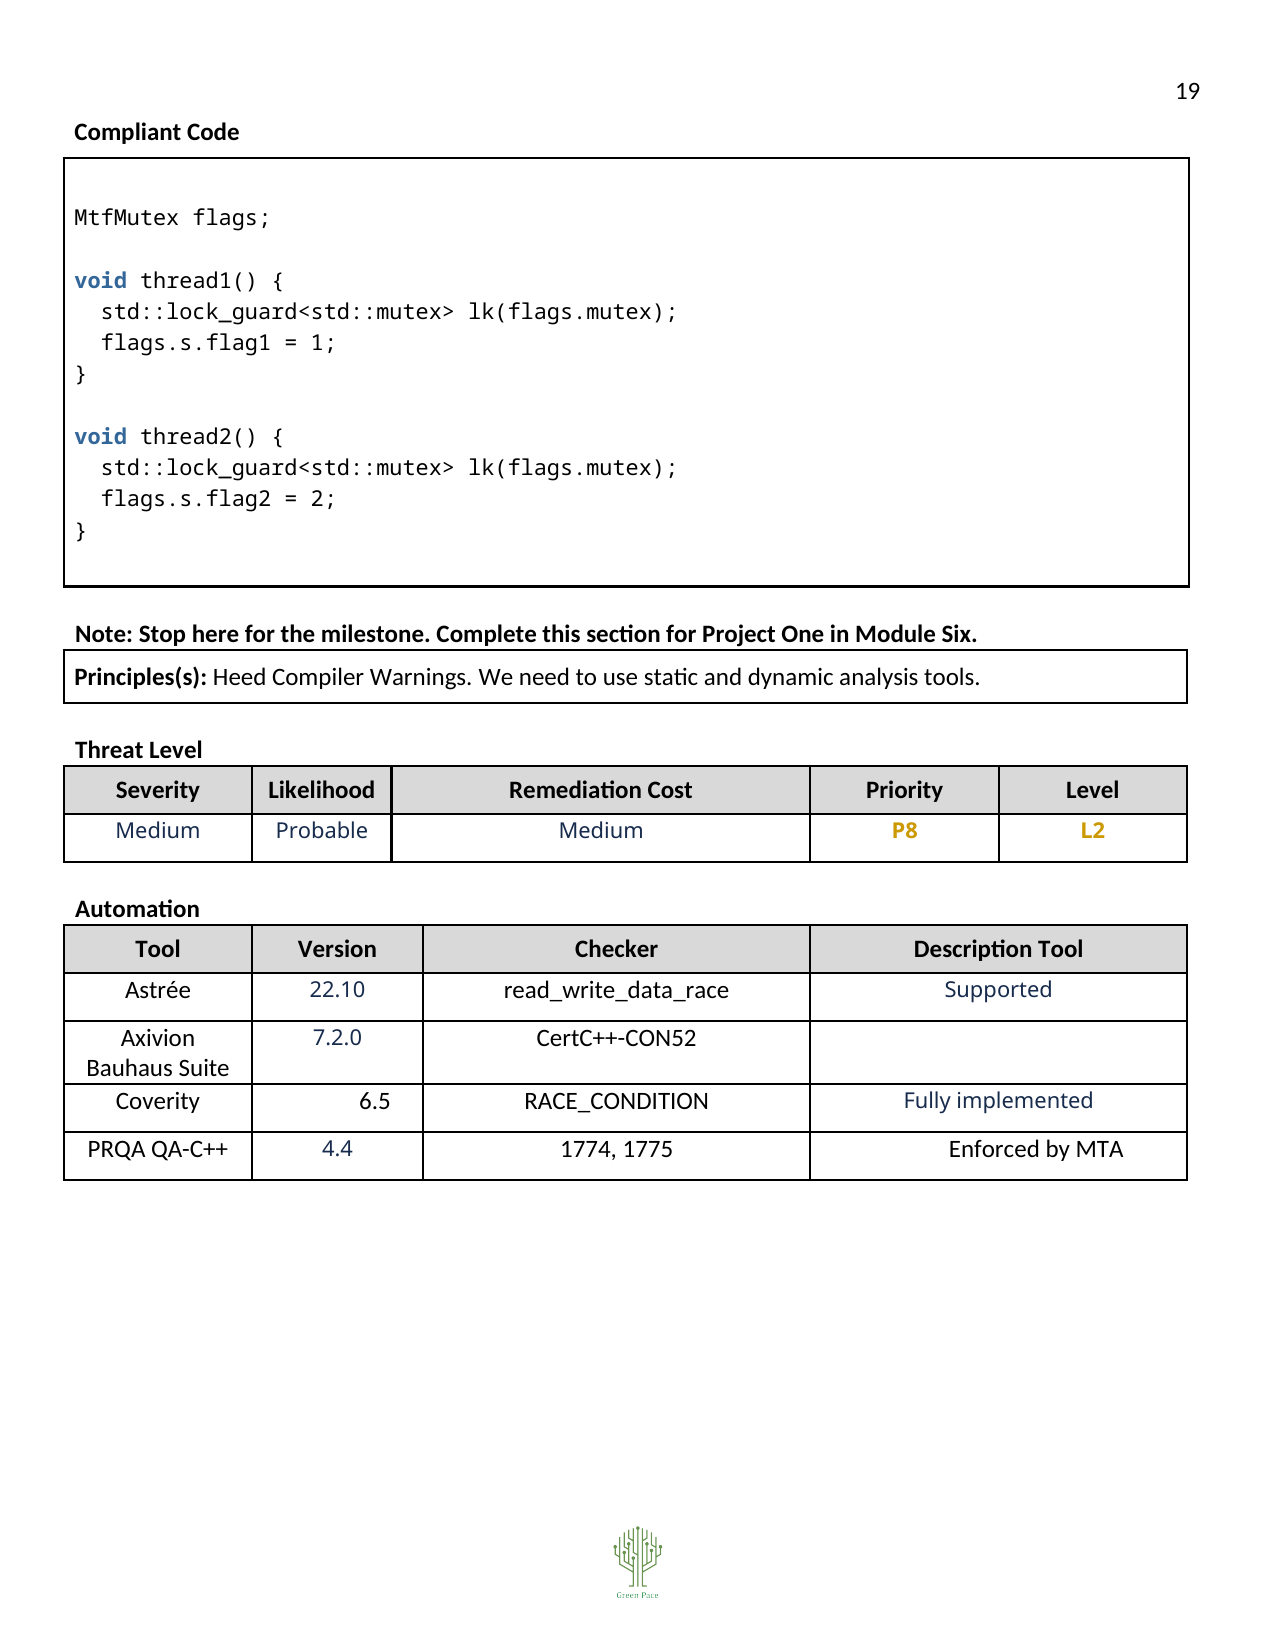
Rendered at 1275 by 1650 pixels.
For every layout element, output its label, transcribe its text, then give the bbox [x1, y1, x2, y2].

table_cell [65, 159, 1188, 585]
table_cell P8 [811, 815, 998, 861]
table_cell 4.4 [253, 1133, 422, 1179]
table_cell [811, 1022, 1186, 1083]
table_cell 6.5 [253, 1085, 422, 1131]
table_header Description Tool [811, 926, 1186, 972]
table_cell Supported [811, 974, 1186, 1020]
table_cell Medium [393, 815, 809, 861]
table_header Severity [65, 767, 251, 813]
table_header Version [253, 926, 422, 972]
table_header Remediation Cost [393, 767, 809, 813]
table_cell RACE_CONDITION [424, 1085, 809, 1131]
table_cell Astrée [65, 974, 251, 1020]
text Threat Level [75, 734, 1200, 765]
table_header Checker [424, 926, 809, 972]
table_header Tool [65, 926, 251, 972]
table_cell Axivion Bauhaus Suite [65, 1022, 251, 1083]
table_cell read_write_data_race [424, 974, 809, 1020]
table_cell Probable [253, 815, 390, 861]
table_cell L2 [1000, 815, 1186, 861]
table_cell Coverity [65, 1085, 251, 1131]
table_cell CertC++-CON52 [424, 1022, 809, 1083]
table_header Compliant Code [64, 106, 1189, 157]
text Note: Stop here for the milestone. Complete this section for Project One in Module Six. [75, 618, 1200, 648]
table_header Principles(s): Heed Compiler Warnings. We need to use static and dynamic analysis tools. [65, 651, 1186, 702]
picture [605, 1521, 670, 1606]
table_cell Medium [65, 815, 251, 861]
table_header Likelihood [253, 767, 390, 813]
table_header Level [1000, 767, 1186, 813]
table_cell Fully implemented [811, 1085, 1186, 1131]
table_cell 1774, 1775 [424, 1133, 809, 1179]
text Automation [75, 893, 1200, 924]
table_cell Enforced by MTA [811, 1133, 1186, 1179]
table_header Priority [811, 767, 998, 813]
table_cell PRQA QA-C++ [65, 1133, 251, 1179]
table_cell 22.10 [253, 974, 422, 1020]
table_cell 7.2.0 [253, 1022, 422, 1083]
